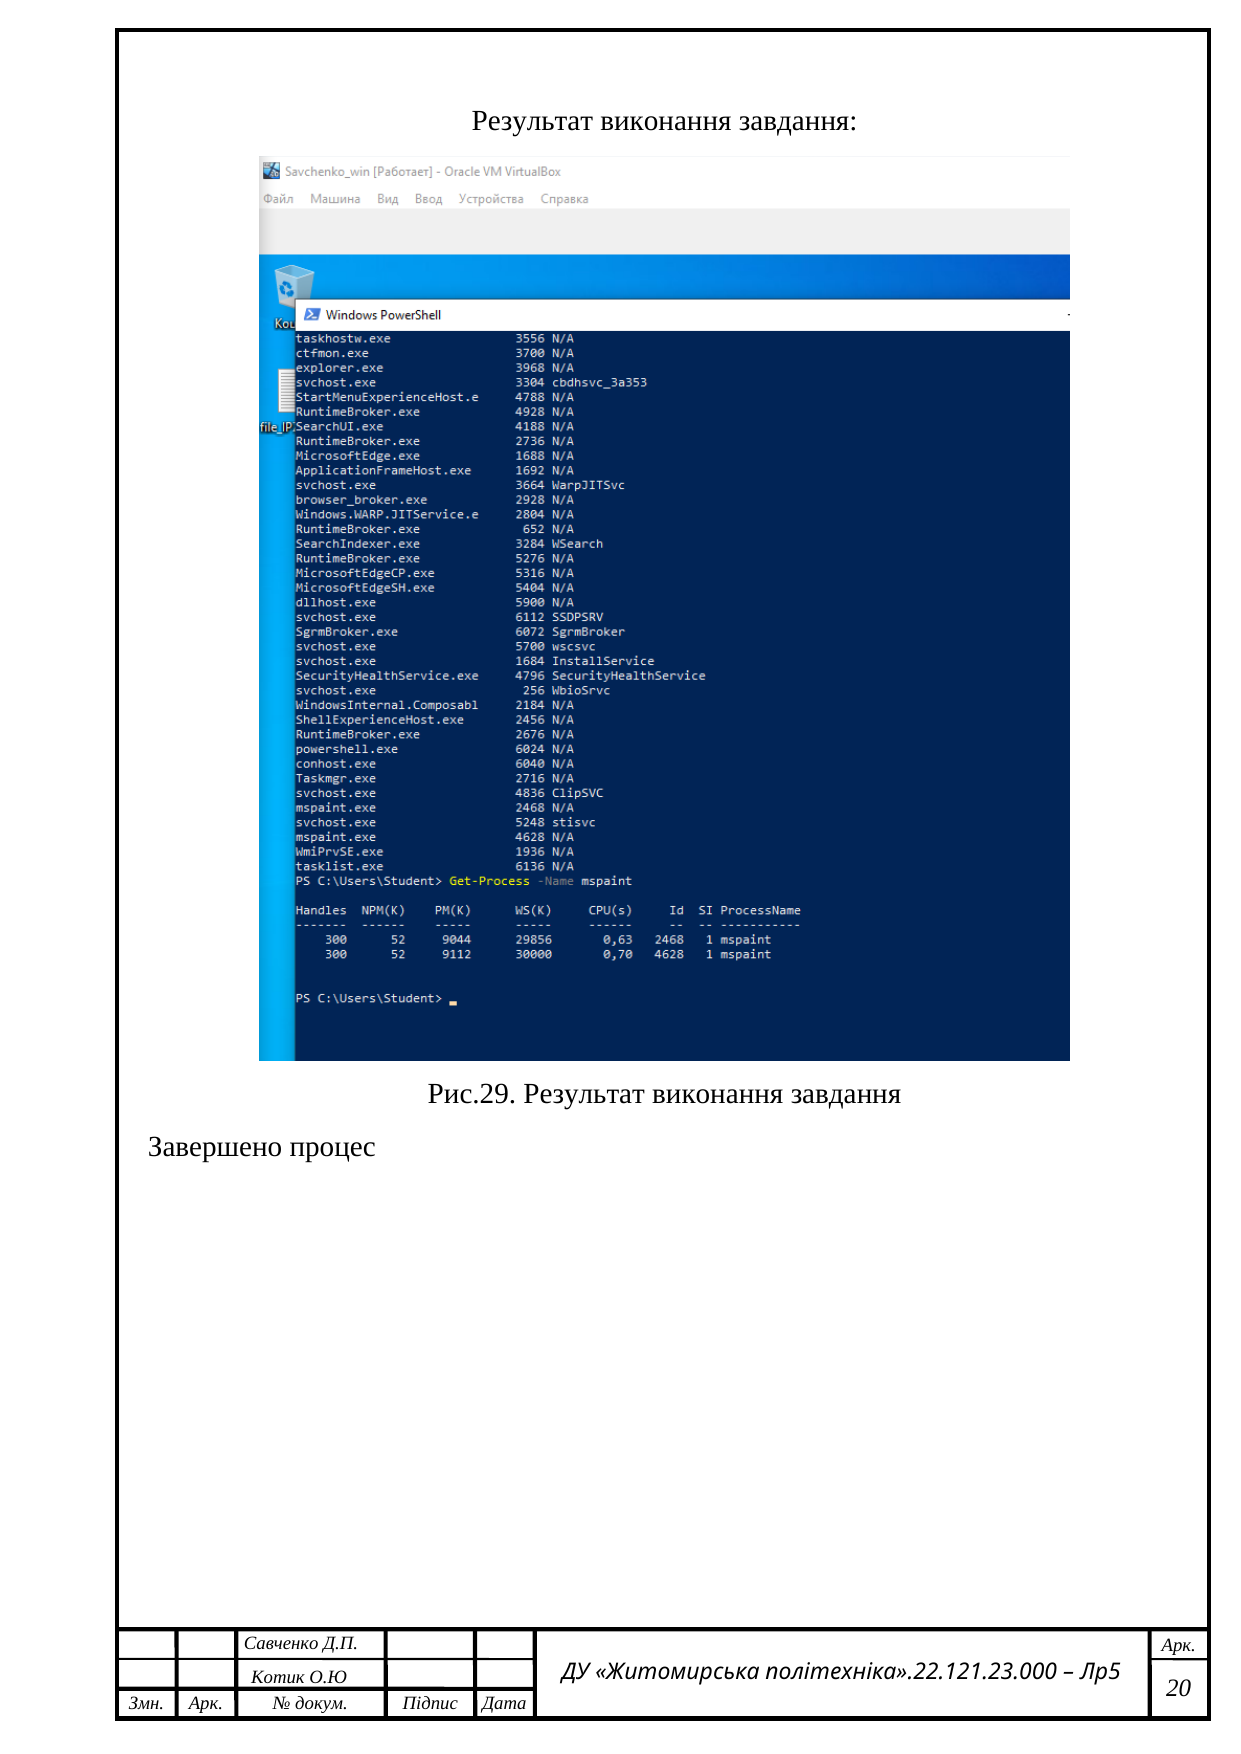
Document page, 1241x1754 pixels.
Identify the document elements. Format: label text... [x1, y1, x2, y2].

text Завершено процес [148, 1129, 1181, 1163]
text Результат виконання завдання: [148, 103, 1181, 136]
text Рис.29. Результат виконання завдання [148, 1076, 1181, 1109]
picture [261, 423, 276, 431]
picture [283, 423, 292, 431]
picture [259, 156, 1070, 1061]
